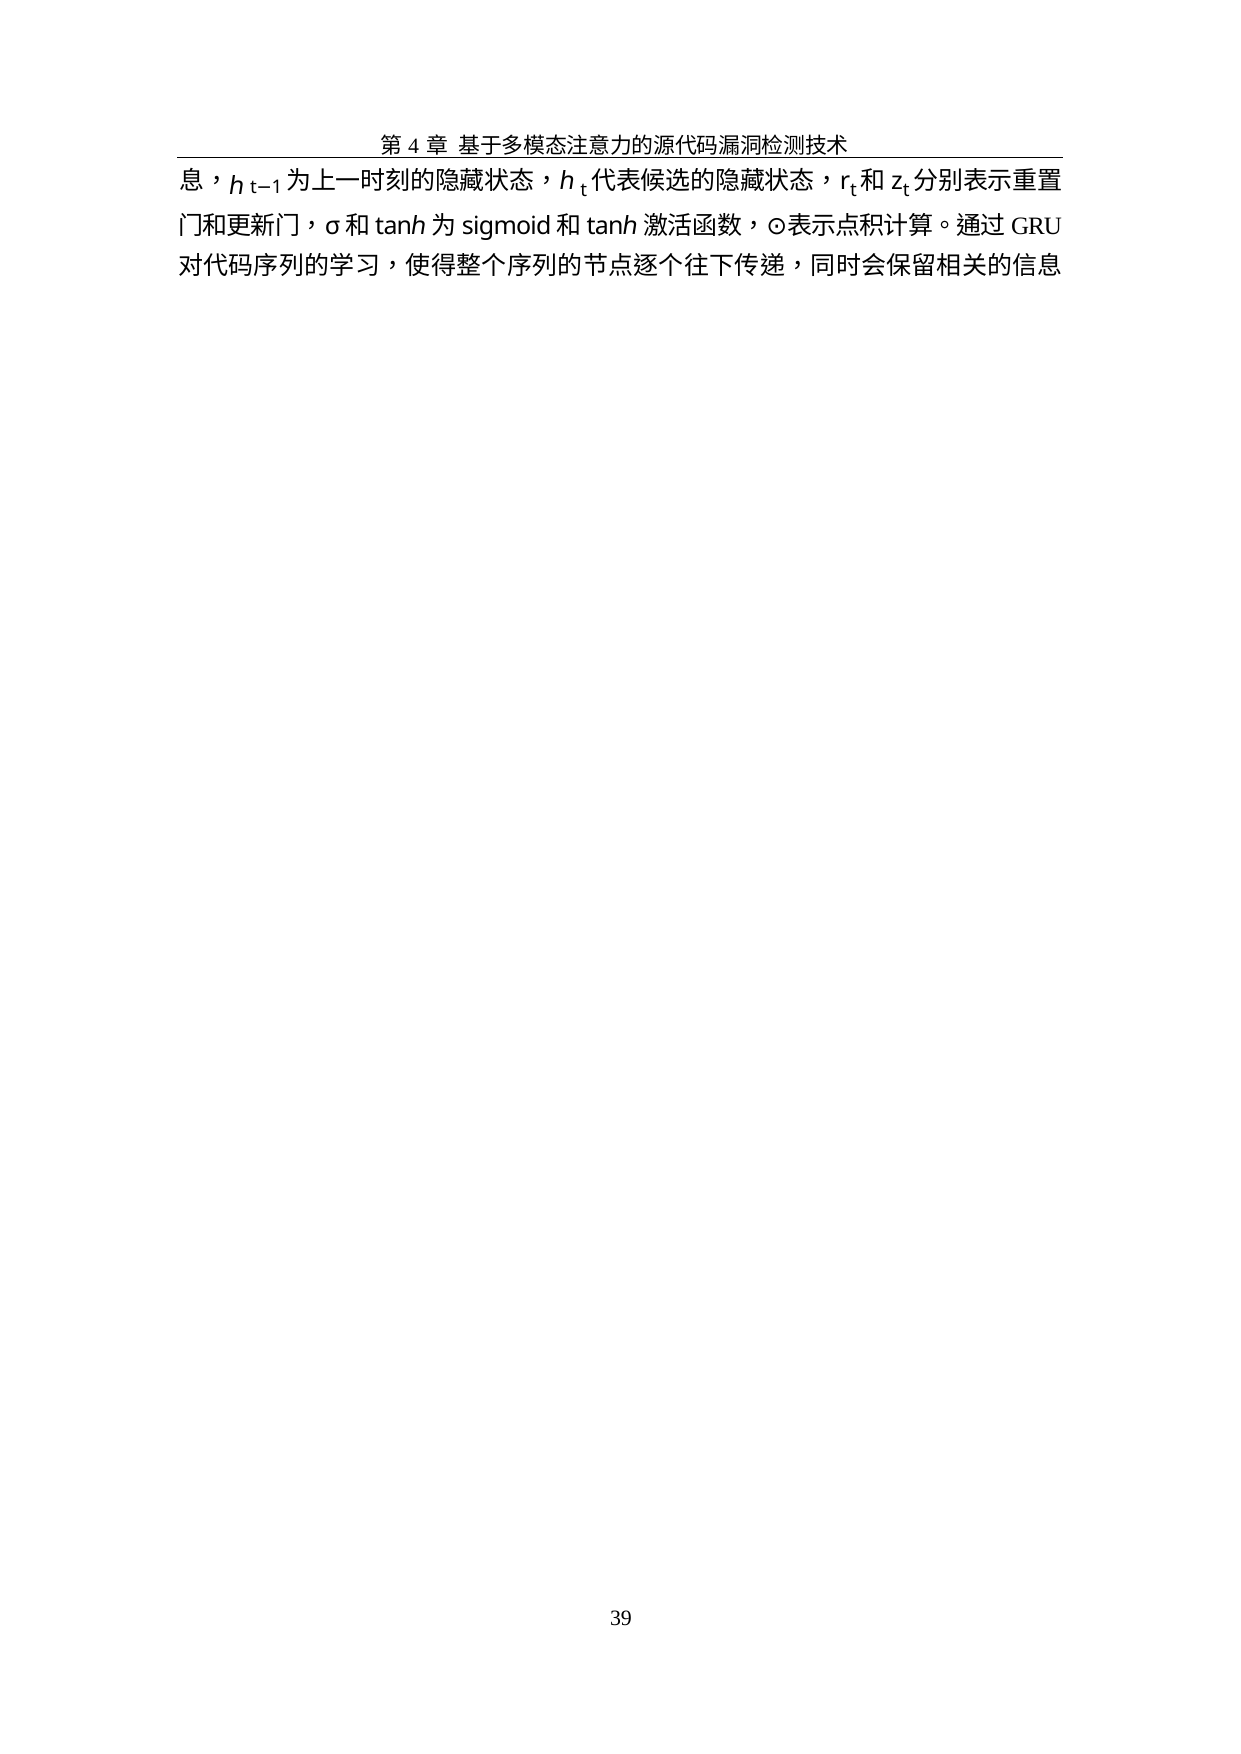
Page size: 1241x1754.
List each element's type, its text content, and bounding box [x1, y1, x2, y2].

text 息，ℎt−1为上一时刻的隐藏状态，ℎt代表候选的隐藏状态，rt和zt分别表示重置门和更新门，σ和tanℎ为sigmoid和tanℎ激活函数，⊙表示点积计算。通过GRU对代码序列的学习，使得整个序列的节点逐个往下传递，同时会保留相关的信息 [178, 163, 1063, 282]
